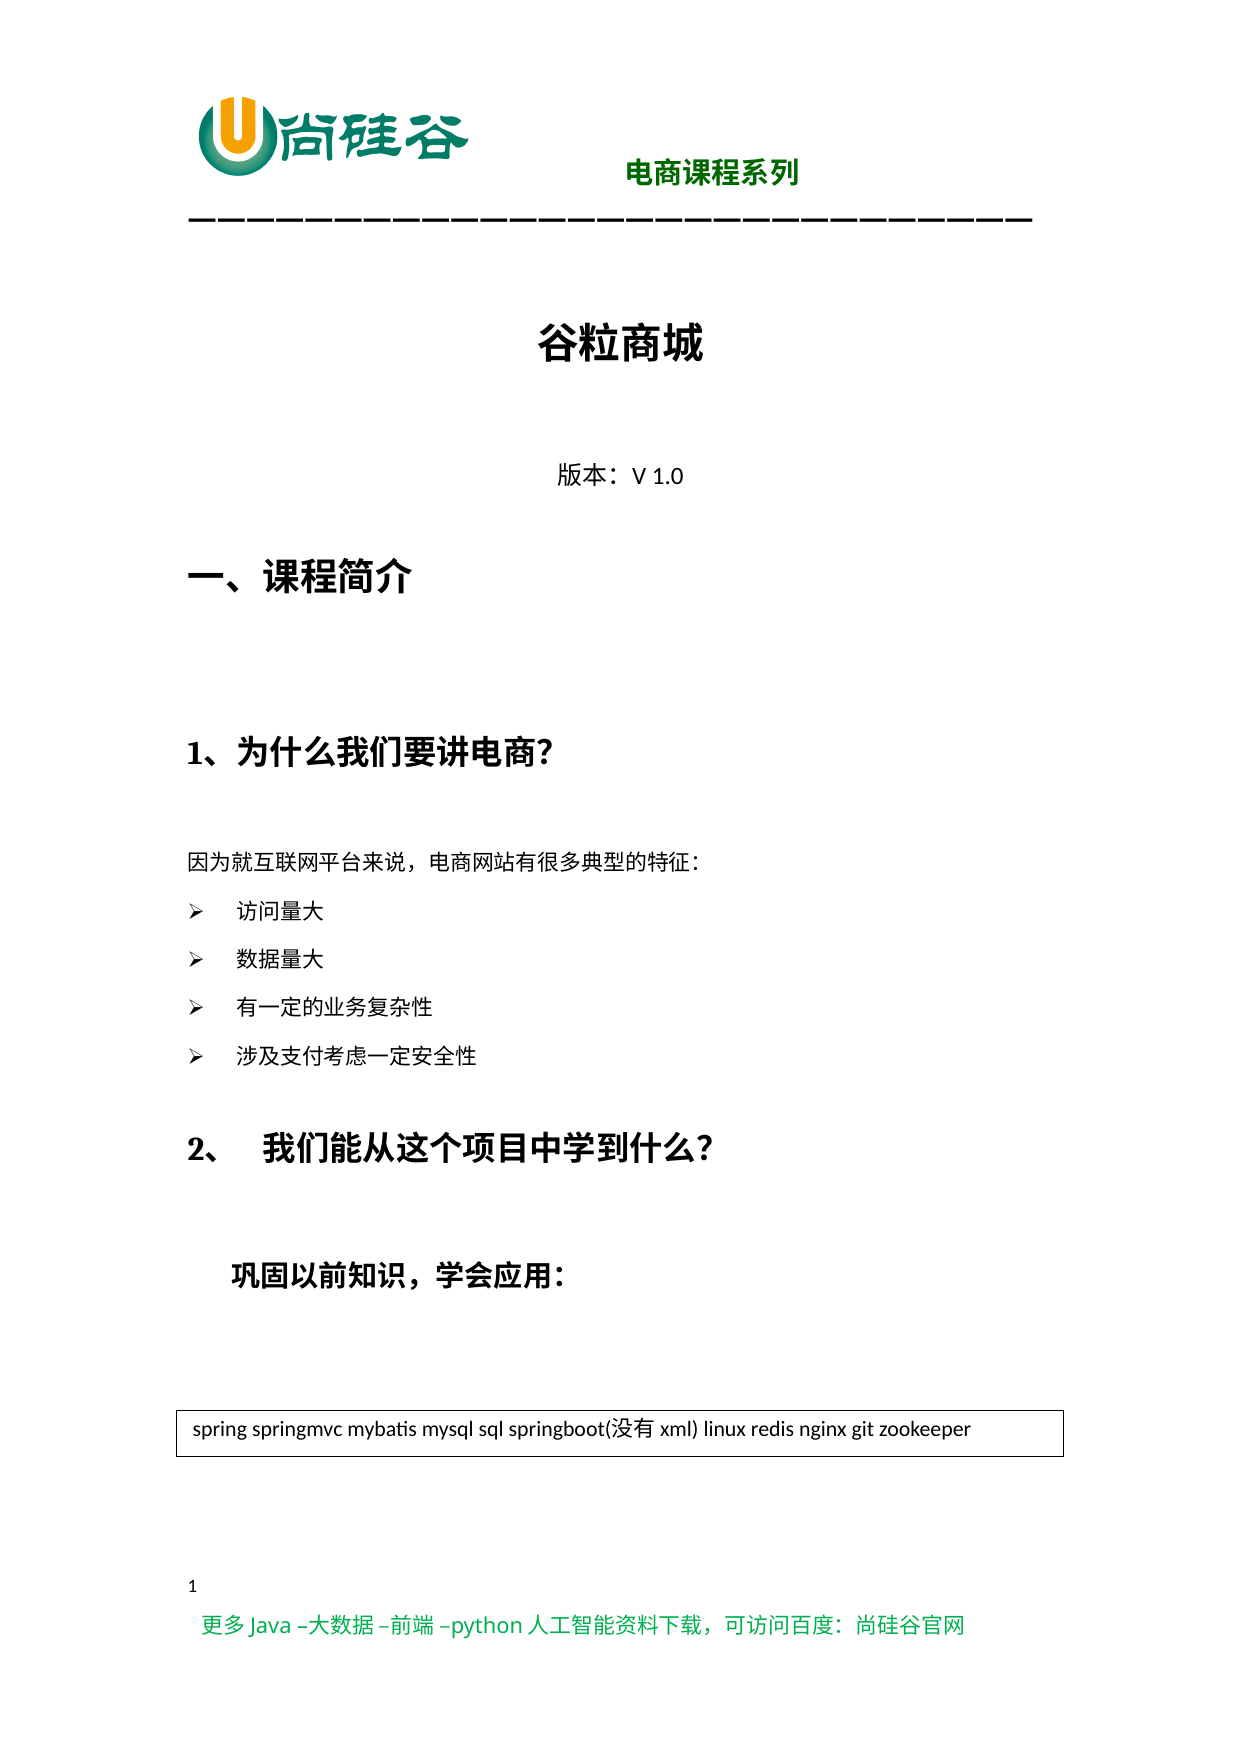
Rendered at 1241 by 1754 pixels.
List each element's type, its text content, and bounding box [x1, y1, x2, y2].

subtitle 我们能从这个项目中学到什么？ [187, 1114, 1053, 1179]
text 因为就互联网平台来说，电商网站有很多典型的特征： [187, 845, 1053, 877]
subtitle 一、课程简介 [187, 542, 1053, 607]
list 数据量大 [187, 942, 1053, 974]
list 涉及支付考虑一定安全性 [187, 1038, 1053, 1071]
picture [187, 88, 476, 184]
text 版本：V 1.0 [187, 441, 1053, 506]
title 谷粒商城 [187, 308, 1053, 373]
list 有一定的业务复杂性 [187, 990, 1053, 1022]
subtitle 1、为什么我们要讲电商？ [187, 718, 1053, 783]
table_header spring springmvc mybatis mysql sql springboot(没有xml) linux redis nginx git zookeeper [177, 1411, 1063, 1456]
list 访问量大 [187, 893, 1053, 926]
subtitle 巩固以前知识，学会应用： [231, 1241, 1053, 1306]
